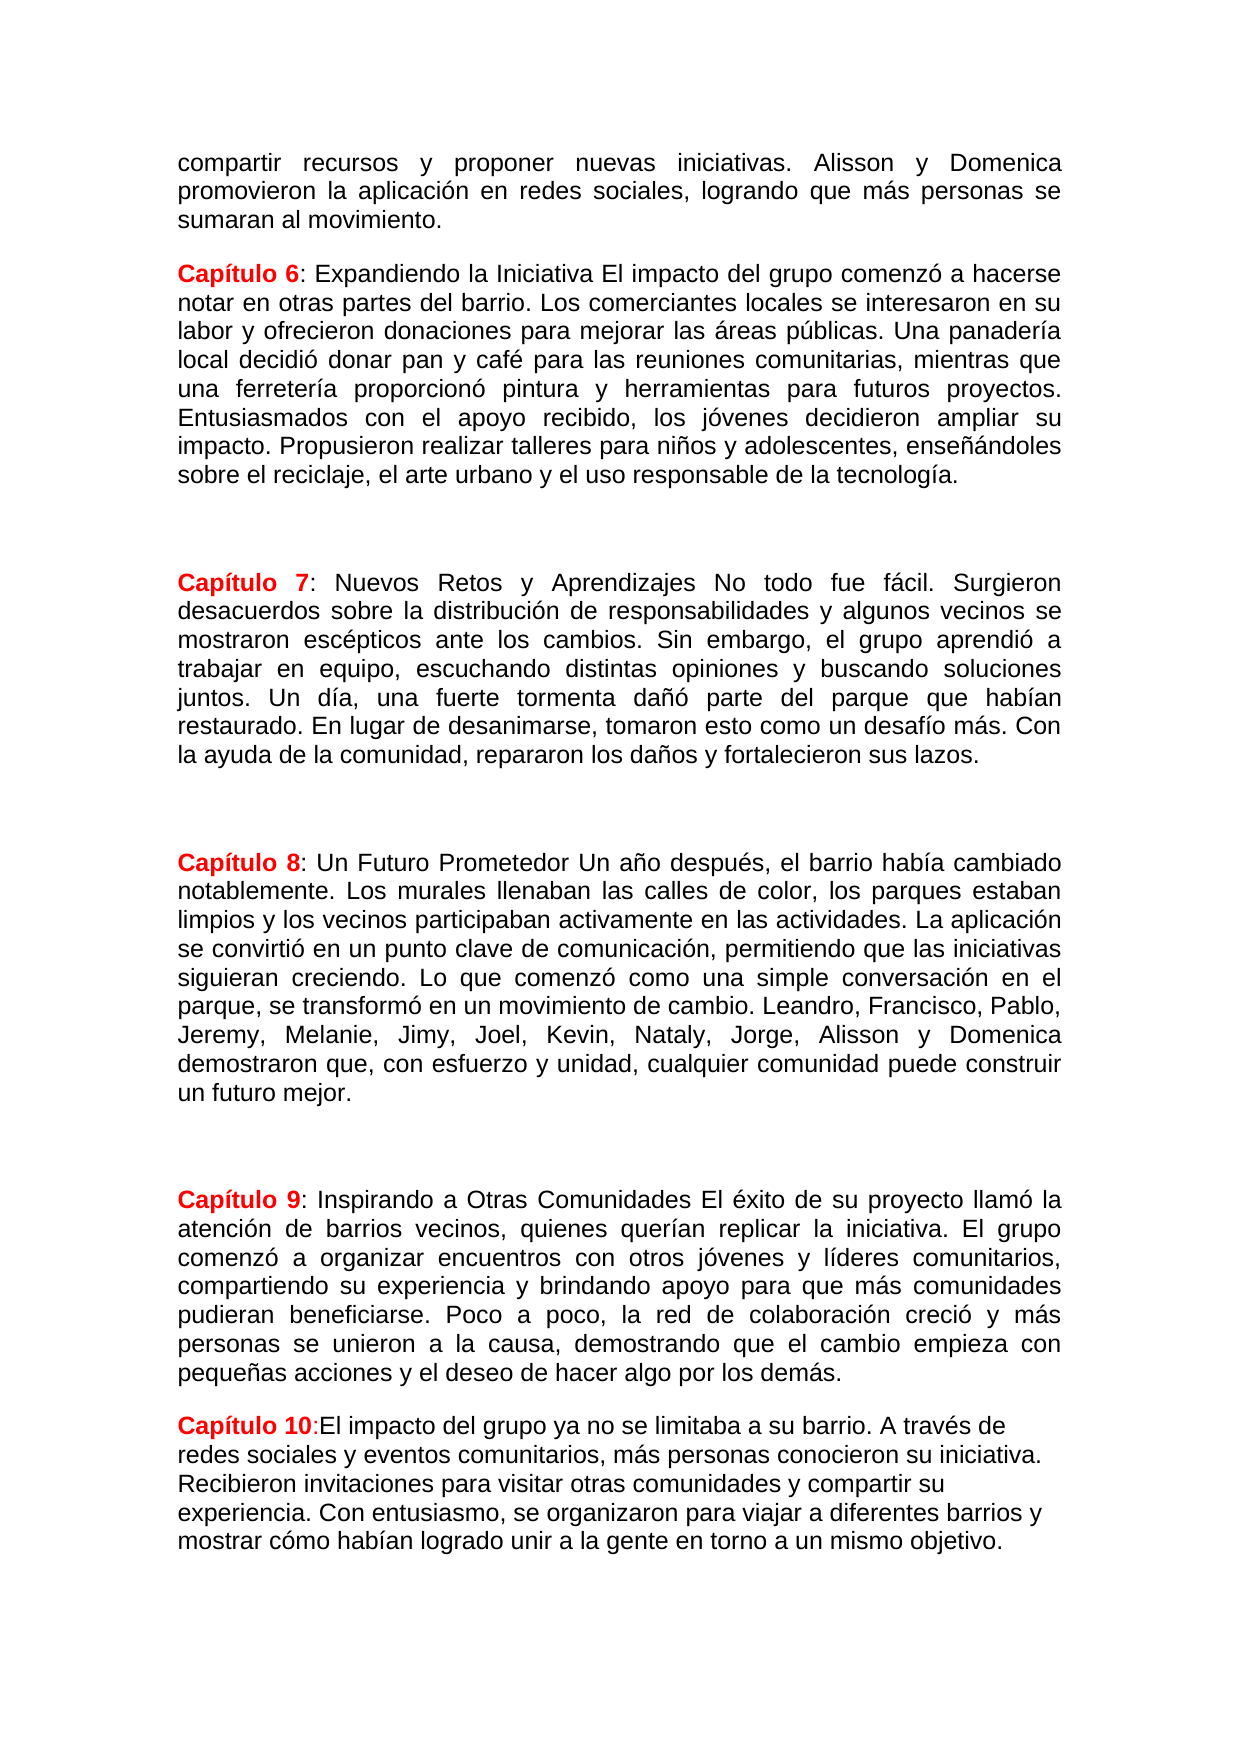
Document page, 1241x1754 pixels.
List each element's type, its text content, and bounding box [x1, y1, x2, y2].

text Capítulo 8: Un Futuro Prometedor Un año después, el barrio había cambiado notablemente. Los murales llenaban las calles de color, los parques estaban limpios y los vecinos participaban activamente en las actividades. La aplicación se convirtió en un punto clave de comunicación, permitiendo que las iniciativas siguieran creciendo. Lo que comenzó como una simple conversación en el parque, se transformó en un movimiento de cambio. Leandro, Francisco, Pablo, Jeremy, Melanie, Jimy, Joel, Kevin, Nataly, Jorge, Alisson y Domenica demostraron que, con esfuerzo y unidad, cualquier comunidad puede construir un futuro mejor. [177, 848, 1063, 1106]
text Capítulo 10:El impacto del grupo ya no se limitaba a su barrio. A través de redes sociales y eventos comunitarios, más personas conocieron su iniciativa. Recibieron invitaciones para visitar otras comunidades y compartir su experiencia. Con entusiasmo, se organizaron para viajar a diferentes barrios y mostrar cómo habían logrado unir a la gente en torno a un mismo objetivo. [177, 1411, 1063, 1555]
text Capítulo 9: Inspirando a Otras Comunidades El éxito de su proyecto llamó la atención de barrios vecinos, quienes querían replicar la iniciativa. El grupo comenzó a organizar encuentros con otros jóvenes y líderes comunitarios, compartiendo su experiencia y brindando apoyo para que más comunidades pudieran beneficiarse. Poco a poco, la red de colaboración creció y más personas se unieron a la causa, demostrando que el cambio empieza con pequeñas acciones y el deseo de hacer algo por los demás. [177, 1185, 1063, 1386]
text Capítulo 7: Nuevos Retos y Aprendizajes No todo fue fácil. Surgieron desacuerdos sobre la distribución de responsabilidades y algunos vecinos se mostraron escépticos ante los cambios. Sin embargo, el grupo aprendió a trabajar en equipo, escuchando distintas opiniones y buscando soluciones juntos. Un día, una fuerte tormenta dañó parte del parque que habían restaurado. En lugar de desanimarse, tomaron esto como un desafío más. Con la ayuda de la comunidad, repararon los daños y fortalecieron sus lazos. [177, 568, 1063, 769]
text Capítulo 6: Expandiendo la Iniciativa El impacto del grupo comenzó a hacerse notar en otras partes del barrio. Los comerciantes locales se interesaron en su labor y ofrecieron donaciones para mejorar las áreas públicas. Una panadería local decidió donar pan y café para las reuniones comunitarias, mientras que una ferretería proporcionó pintura y herramientas para futuros proyectos. Entusiasmados con el apoyo recibido, los jóvenes decidieron ampliar su impacto. Propusieron realizar talleres para niños y adolescentes, enseñándoles sobre el reciclaje, el arte urbano y el uso responsable de la tecnología. [177, 259, 1063, 489]
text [177, 148, 1063, 234]
